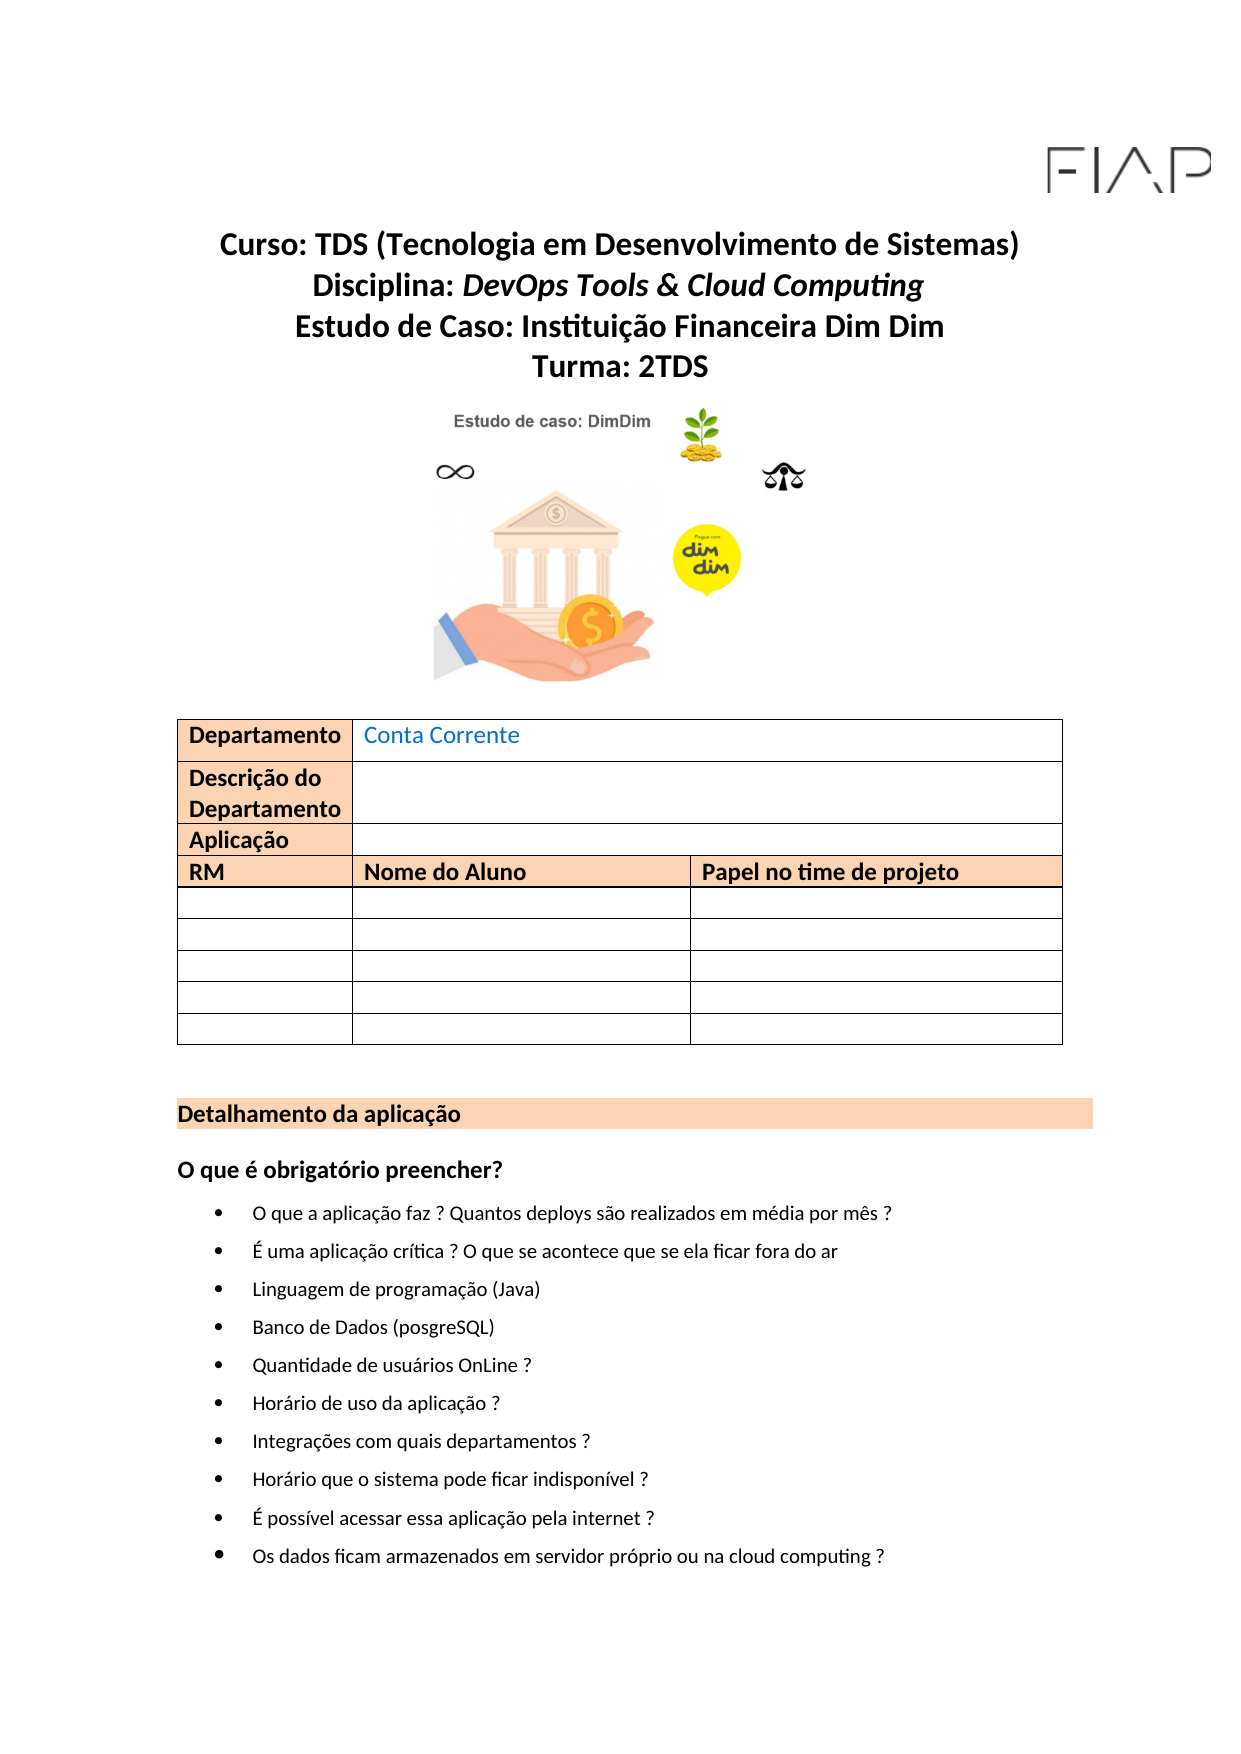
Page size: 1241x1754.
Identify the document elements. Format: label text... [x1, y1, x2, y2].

table_cell [178, 888, 352, 918]
table_cell [353, 919, 690, 949]
text Estudo de Caso: Instituição Financeira Dim Dim [177, 304, 1063, 345]
table_cell [178, 1014, 352, 1044]
text O que é obrigatório preencher? [177, 1154, 1063, 1184]
table_cell RM [178, 856, 352, 886]
list Horário que o sistema pode ficar indisponível ? [215, 1467, 1063, 1492]
list Integrações com quais departamentos ? [215, 1428, 1063, 1454]
list Horário de uso da aplicação ? [215, 1390, 1063, 1416]
list É possível acessar essa aplicação pela internet ? [215, 1505, 1063, 1530]
text Turma: 2TDS [177, 345, 1063, 386]
table_cell [178, 951, 352, 981]
text Curso: TDS (Tecnologia em Desenvolvimento de Sistemas) [177, 223, 1063, 264]
table_cell [353, 824, 1062, 855]
table_cell [178, 982, 352, 1013]
table_cell [353, 888, 690, 918]
table_cell Aplicação [178, 824, 352, 855]
list Linguagem de programação (Java) [215, 1276, 1063, 1301]
table_cell [353, 951, 690, 981]
table_header Departamento [178, 720, 352, 761]
table_cell Nome do Aluno [353, 856, 690, 886]
table_cell [691, 982, 1062, 1013]
list Banco de Dados (posgreSQL) [215, 1314, 1063, 1339]
table_cell [691, 888, 1062, 918]
list É uma aplicação crítica ? O que se acontece que se ela ficar fora do ar [215, 1238, 1063, 1263]
list O que a aplicação faz ? Quantos deploys são realizados em média por mês ? [215, 1200, 1063, 1225]
table_cell [691, 919, 1062, 949]
table_cell [691, 951, 1062, 981]
table_cell [353, 762, 1062, 823]
text Detalhamento da aplicação [177, 1098, 1093, 1129]
list Quantidade de usuários OnLine ? [215, 1352, 1063, 1378]
table_cell [353, 1014, 690, 1044]
picture [433, 406, 807, 694]
table_cell Descrição do Departamento [178, 762, 352, 823]
table_cell [178, 919, 352, 949]
list Os dados ficam armazenados em servidor próprio ou na cloud computing ? [215, 1543, 1063, 1568]
text Disciplina: DevOps Tools & Cloud Computing [177, 264, 1063, 304]
table_cell [353, 982, 690, 1013]
table_cell [691, 1014, 1062, 1044]
table_cell Papel no time de projeto [691, 856, 1062, 886]
table_header Conta Corrente [353, 720, 1062, 761]
